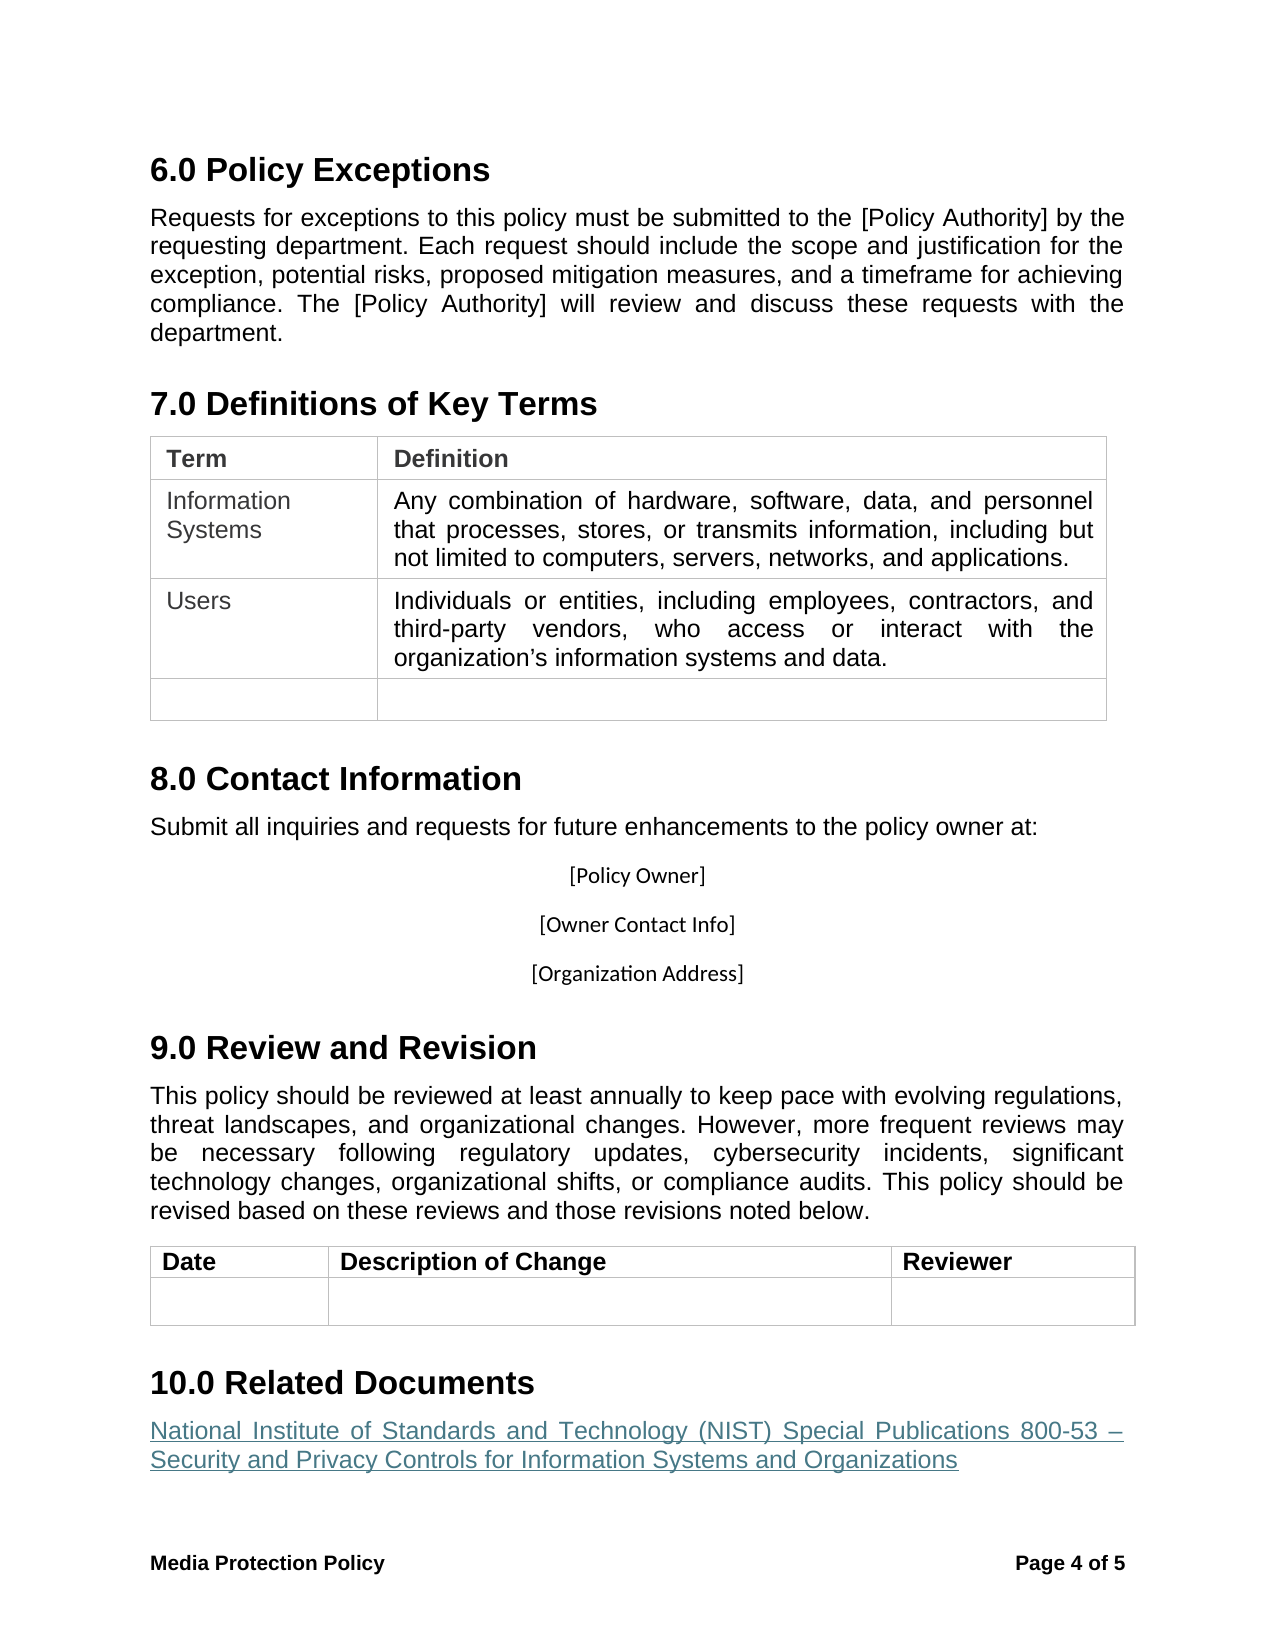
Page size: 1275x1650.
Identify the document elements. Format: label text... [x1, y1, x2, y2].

subtitle 9.0 Review and Revision [150, 1028, 1125, 1067]
table_header Date [151, 1247, 328, 1277]
table_header Definition [378, 437, 1106, 478]
text This policy should be reviewed at least annually to keep pace with evolving regulations, threat landscapes, and organizational changes. However, more frequent reviews may be necessary following regulatory updates, cybersecurity incidents, significant technology changes, organizational shifts, or compliance audits. This policy should be revised based on these reviews and those revisions noted below. [150, 1081, 1125, 1225]
table_cell [151, 1278, 328, 1325]
text Submit all inquiries and requests for future enhancements to the policy owner at: [150, 811, 1125, 840]
subtitle 8.0 Contact Information [150, 759, 1125, 797]
table_cell [892, 1278, 1134, 1325]
subtitle 6.0 Policy Exceptions [150, 150, 1125, 188]
text Requests for exceptions to this policy must be submitted to the by the requesting department. Each request should include the scope and justification for the exception, potential risks, proposed mitigation measures, and a timeframe for achieving compliance. The will review and discuss these requests with the department. [150, 202, 1125, 346]
text National Institute of Standards and Technology (NIST) Special Publications 800-53 – Security and Privacy Controls for Information Systems and Organizations [150, 1416, 1125, 1473]
table_cell Any combination of hardware, software, data, and personnel that processes, stores, or transmits information, including but not limited to computers, servers, networks, and applications. [378, 480, 1106, 578]
table_cell Individuals or entities, including employees, contractors, and third-party vendors, who access or interact with the organization’s information systems and data. [378, 579, 1106, 678]
table_cell [151, 679, 377, 720]
table_cell [329, 1278, 891, 1325]
table_cell Users [151, 579, 377, 678]
subtitle 7.0 Definitions of Key Terms [150, 384, 1125, 422]
table_header Term [151, 437, 377, 478]
table_header Reviewer [892, 1247, 1134, 1277]
subtitle 10.0 Related Documents [150, 1363, 1125, 1402]
table_header Description of Change [329, 1247, 891, 1277]
table_cell Information Systems [151, 480, 377, 578]
table_cell [378, 679, 1106, 720]
